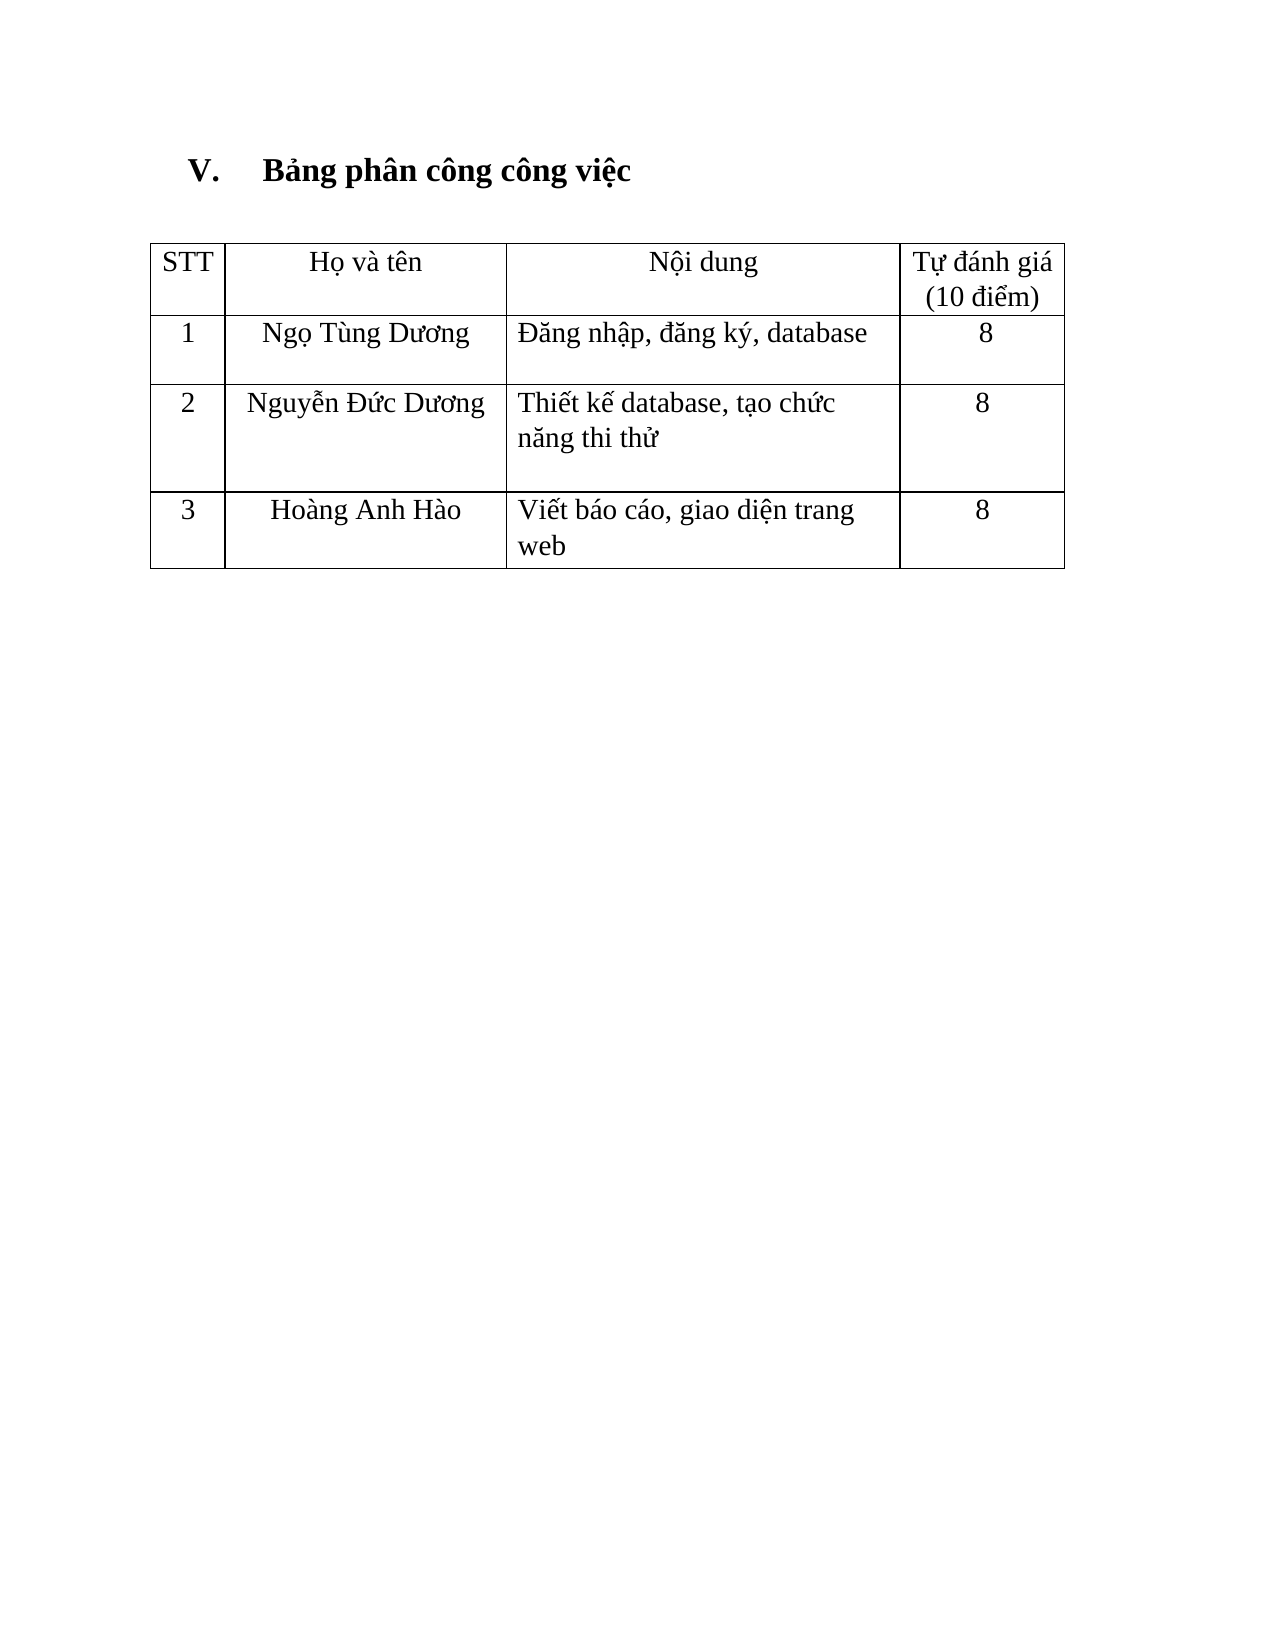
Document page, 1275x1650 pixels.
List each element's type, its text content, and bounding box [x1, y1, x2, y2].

table_cell Thiết kế database, tạo chức năng thi thử [507, 385, 899, 491]
table_cell 8 [901, 316, 1064, 384]
table_cell Ngọ Tùng Dương [226, 316, 506, 384]
table_header STT [151, 244, 224, 314]
table_cell Đăng nhập, đăng ký, database [507, 316, 899, 384]
table_header Họ và tên [226, 244, 506, 314]
table_cell Nguyễn Đức Dương [226, 385, 506, 491]
table_cell 2 [151, 385, 224, 491]
table_cell Viết báo cáo, giao diện trang web [507, 493, 899, 568]
table_cell 8 [901, 493, 1064, 568]
table_cell Hoàng Anh Hào [226, 493, 506, 568]
list Bảng phân công công việc [187, 150, 1125, 188]
table_header Tự đánh giá (10 điểm) [901, 244, 1064, 314]
table_cell 8 [901, 385, 1064, 491]
table_cell 1 [151, 316, 224, 384]
table_cell 3 [151, 493, 224, 568]
table_header Nội dung [507, 244, 899, 314]
